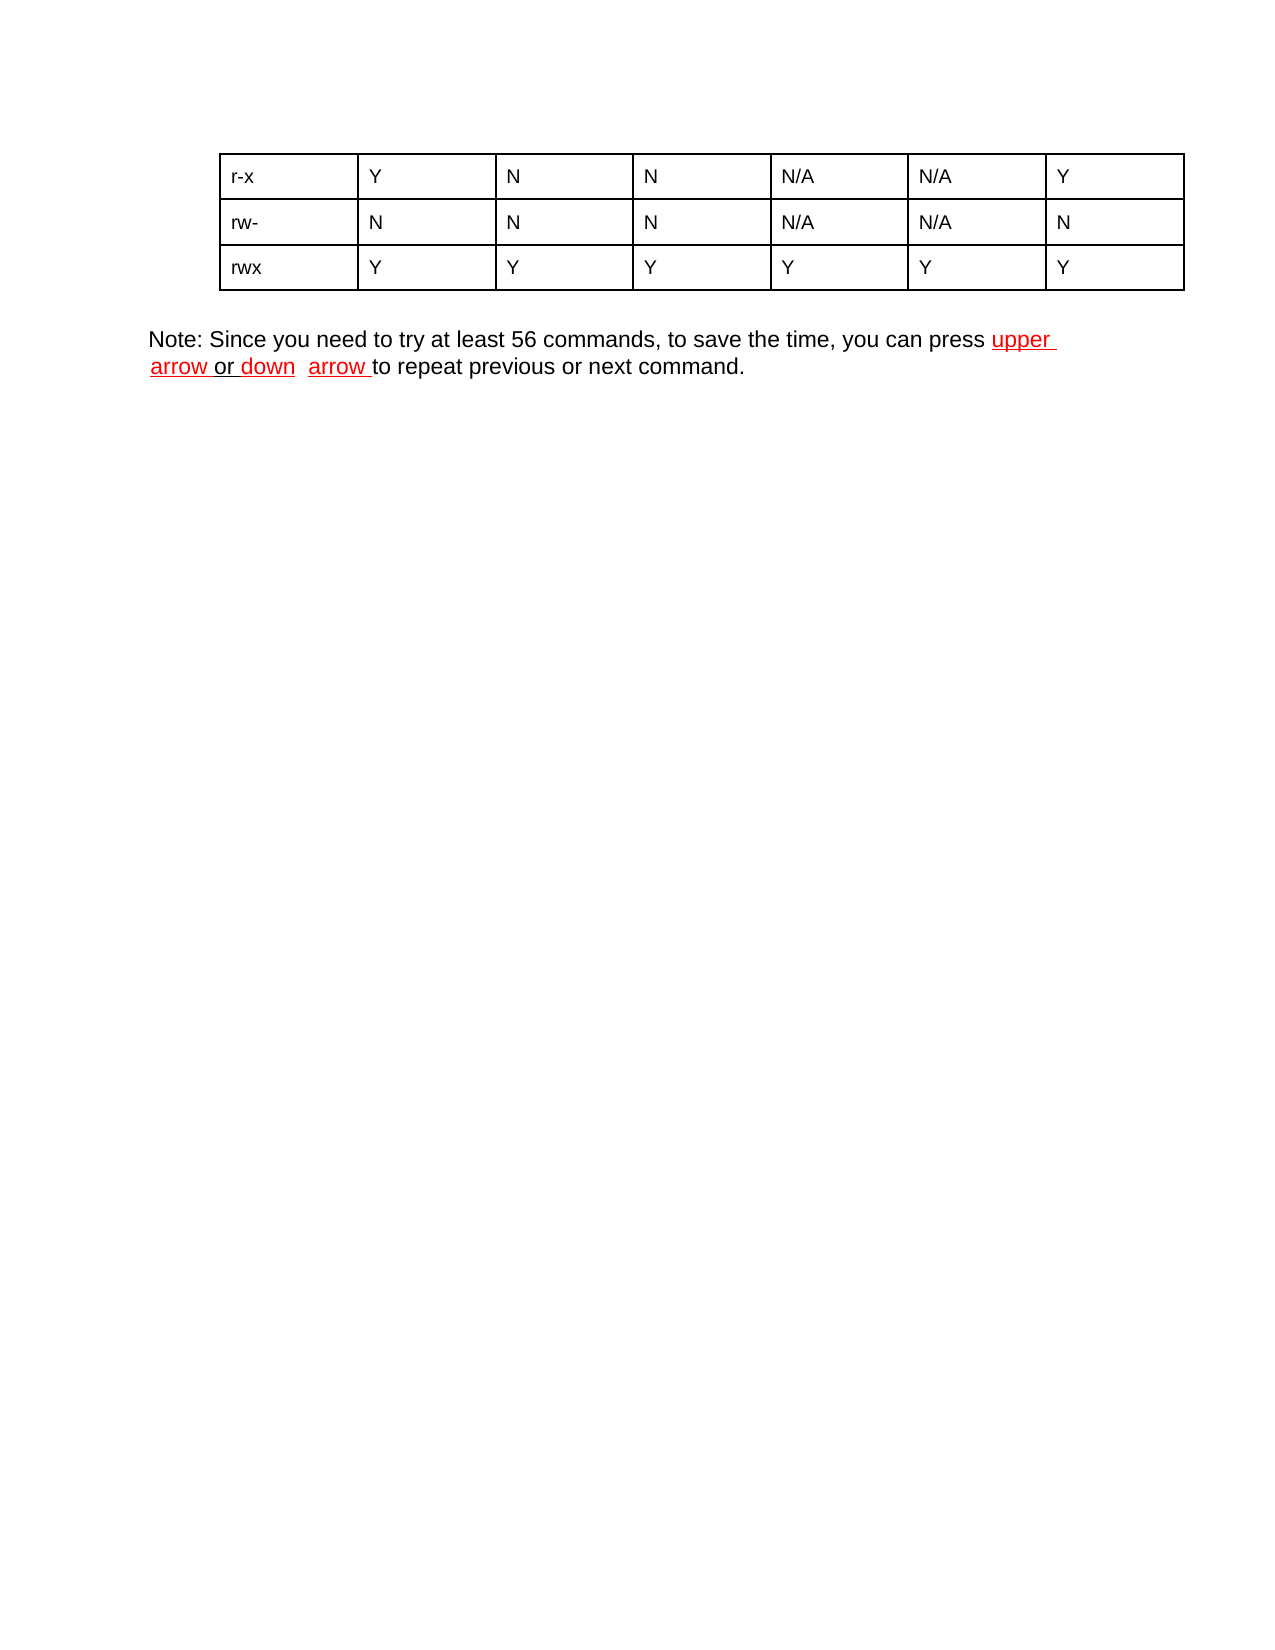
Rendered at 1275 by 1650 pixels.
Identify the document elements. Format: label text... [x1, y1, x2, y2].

table_cell N [497, 200, 632, 244]
table_cell Y [359, 246, 495, 289]
table_cell r-x [221, 155, 357, 198]
table_cell N [634, 200, 770, 244]
table_cell Y [1047, 246, 1183, 289]
table_cell Y [497, 246, 632, 289]
text Note: Since you need to try at least 56 commands, to save the time, you can press upper arrow or down arrow to repeat previous or next command. [148, 326, 1102, 380]
table_cell rw- [221, 200, 357, 244]
table_cell N/A [772, 155, 907, 198]
table_cell Y [772, 246, 907, 289]
table_cell N/A [772, 200, 907, 244]
table_cell N [634, 155, 770, 198]
table_cell Y [909, 246, 1045, 289]
table_cell N/A [909, 200, 1045, 244]
table_cell Y [359, 155, 495, 198]
table_cell N [1047, 200, 1183, 244]
table_cell rwx [221, 246, 357, 289]
table_cell N/A [909, 155, 1045, 198]
table_cell Y [1047, 155, 1183, 198]
table_cell N [497, 155, 632, 198]
table_cell Y [634, 246, 770, 289]
table_cell N [359, 200, 495, 244]
